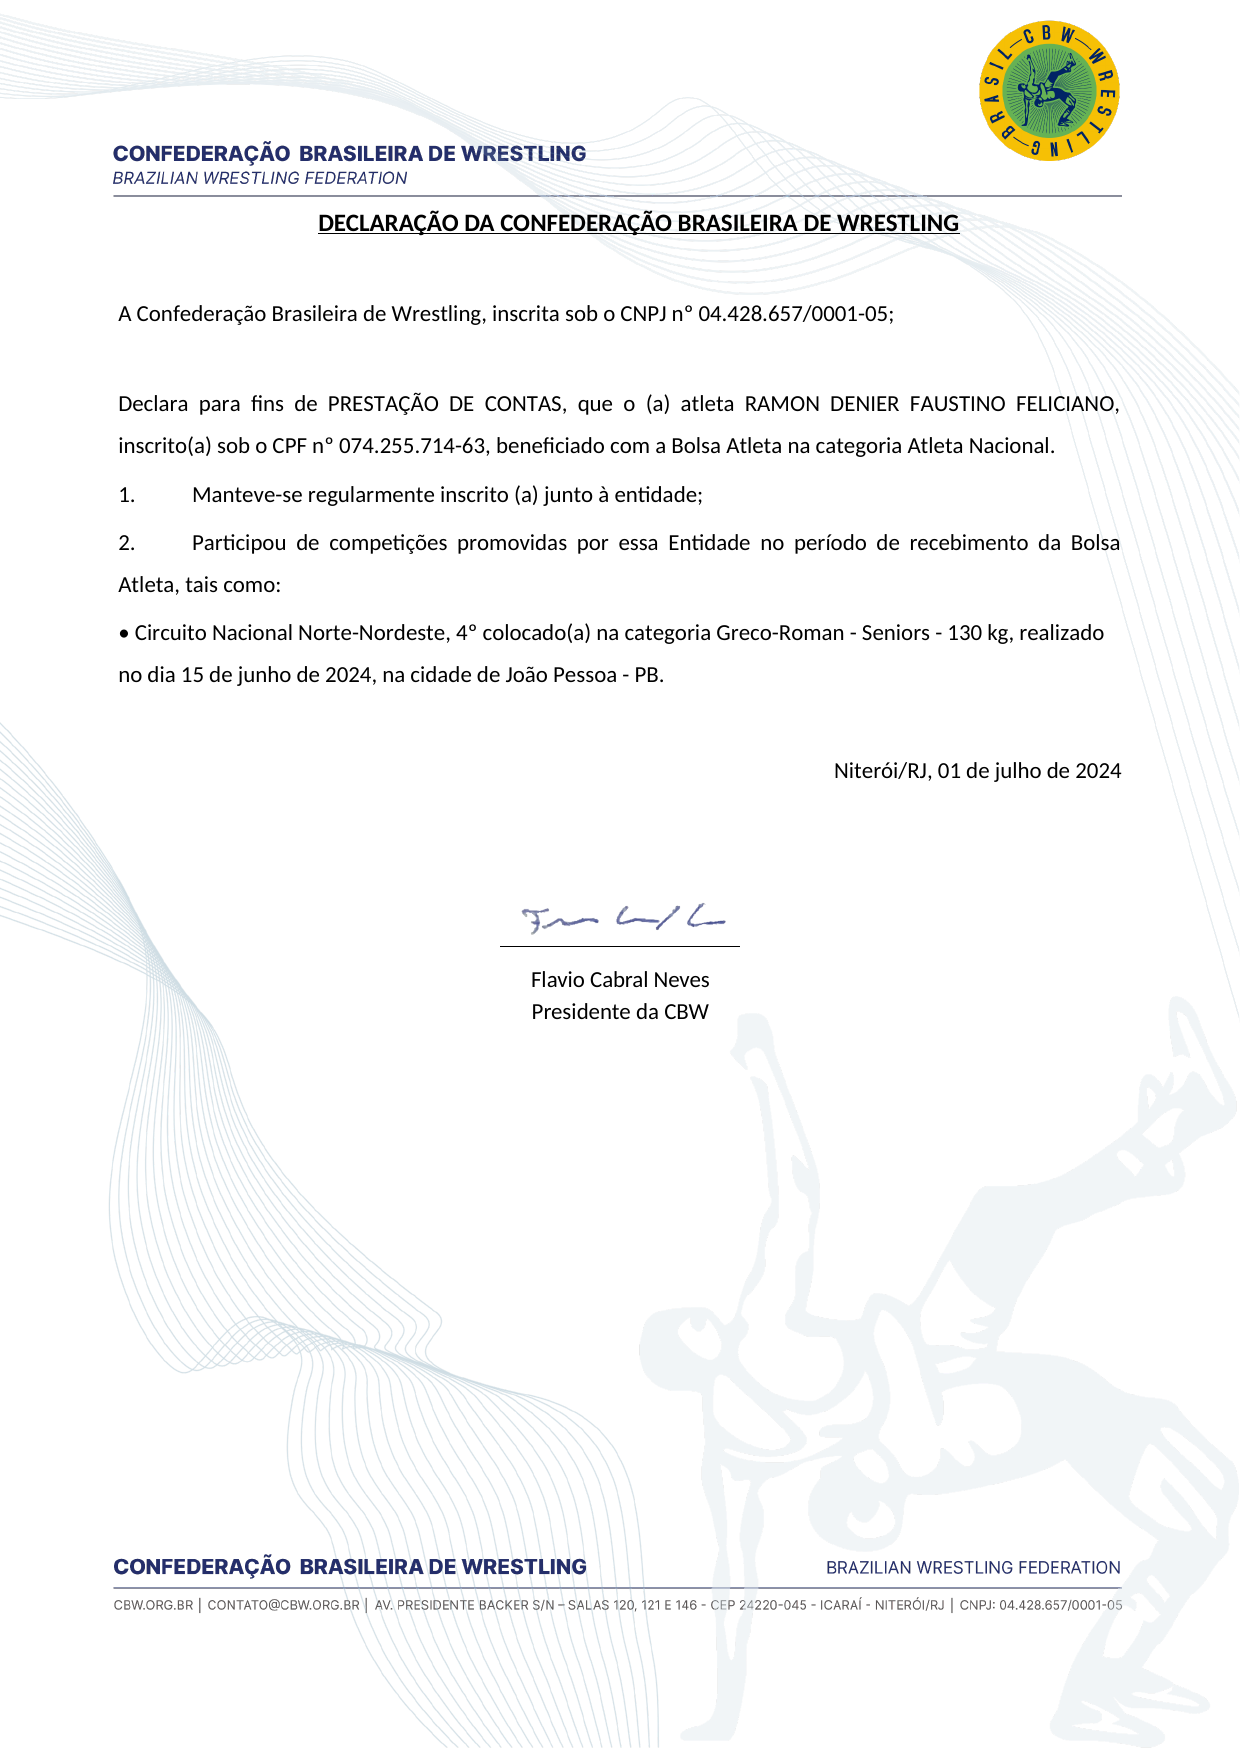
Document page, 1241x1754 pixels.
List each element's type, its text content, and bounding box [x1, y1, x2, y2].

text Declara para fins de PRESTAÇÃO DE CONTAS, que o (a) atleta RAMON DENIER FAUSTINO FELICIANO, inscrito(a) sob o CPF nº 074.255.714-63, beneficiado com a Bolsa Atleta na categoria Atleta Nacional. [118, 389, 1122, 459]
picture [0, 0, 1240, 1754]
text 2. Participou de competições promovidas por essa Entidade no período de recebimento da Bolsa Atleta, tais como: [118, 528, 1122, 598]
subtitle DECLARAÇÃO DA CONFEDERAÇÃO BRASILEIRA DE WRESTLING [156, 207, 1122, 237]
text Niterói/RJ, 01 de julho de 2024 [118, 756, 1122, 784]
text Flavio Cabral Neves Presidente da CBW [118, 882, 1122, 1025]
text A Confederação Brasileira de Wrestling, inscrita sob o CNPJ nº 04.428.657/0001-05; [118, 299, 1122, 327]
text • Circuito Nacional Norte-Nordeste, 4º colocado(a) na categoria Greco-Roman - Seniors - 130 kg, realizado no dia 15 de junho de 2024, na cidade de João Pessoa - PB. [118, 618, 1122, 739]
text 1. Manteve-se regularmente inscrito (a) junto à entidade; [118, 480, 1122, 508]
